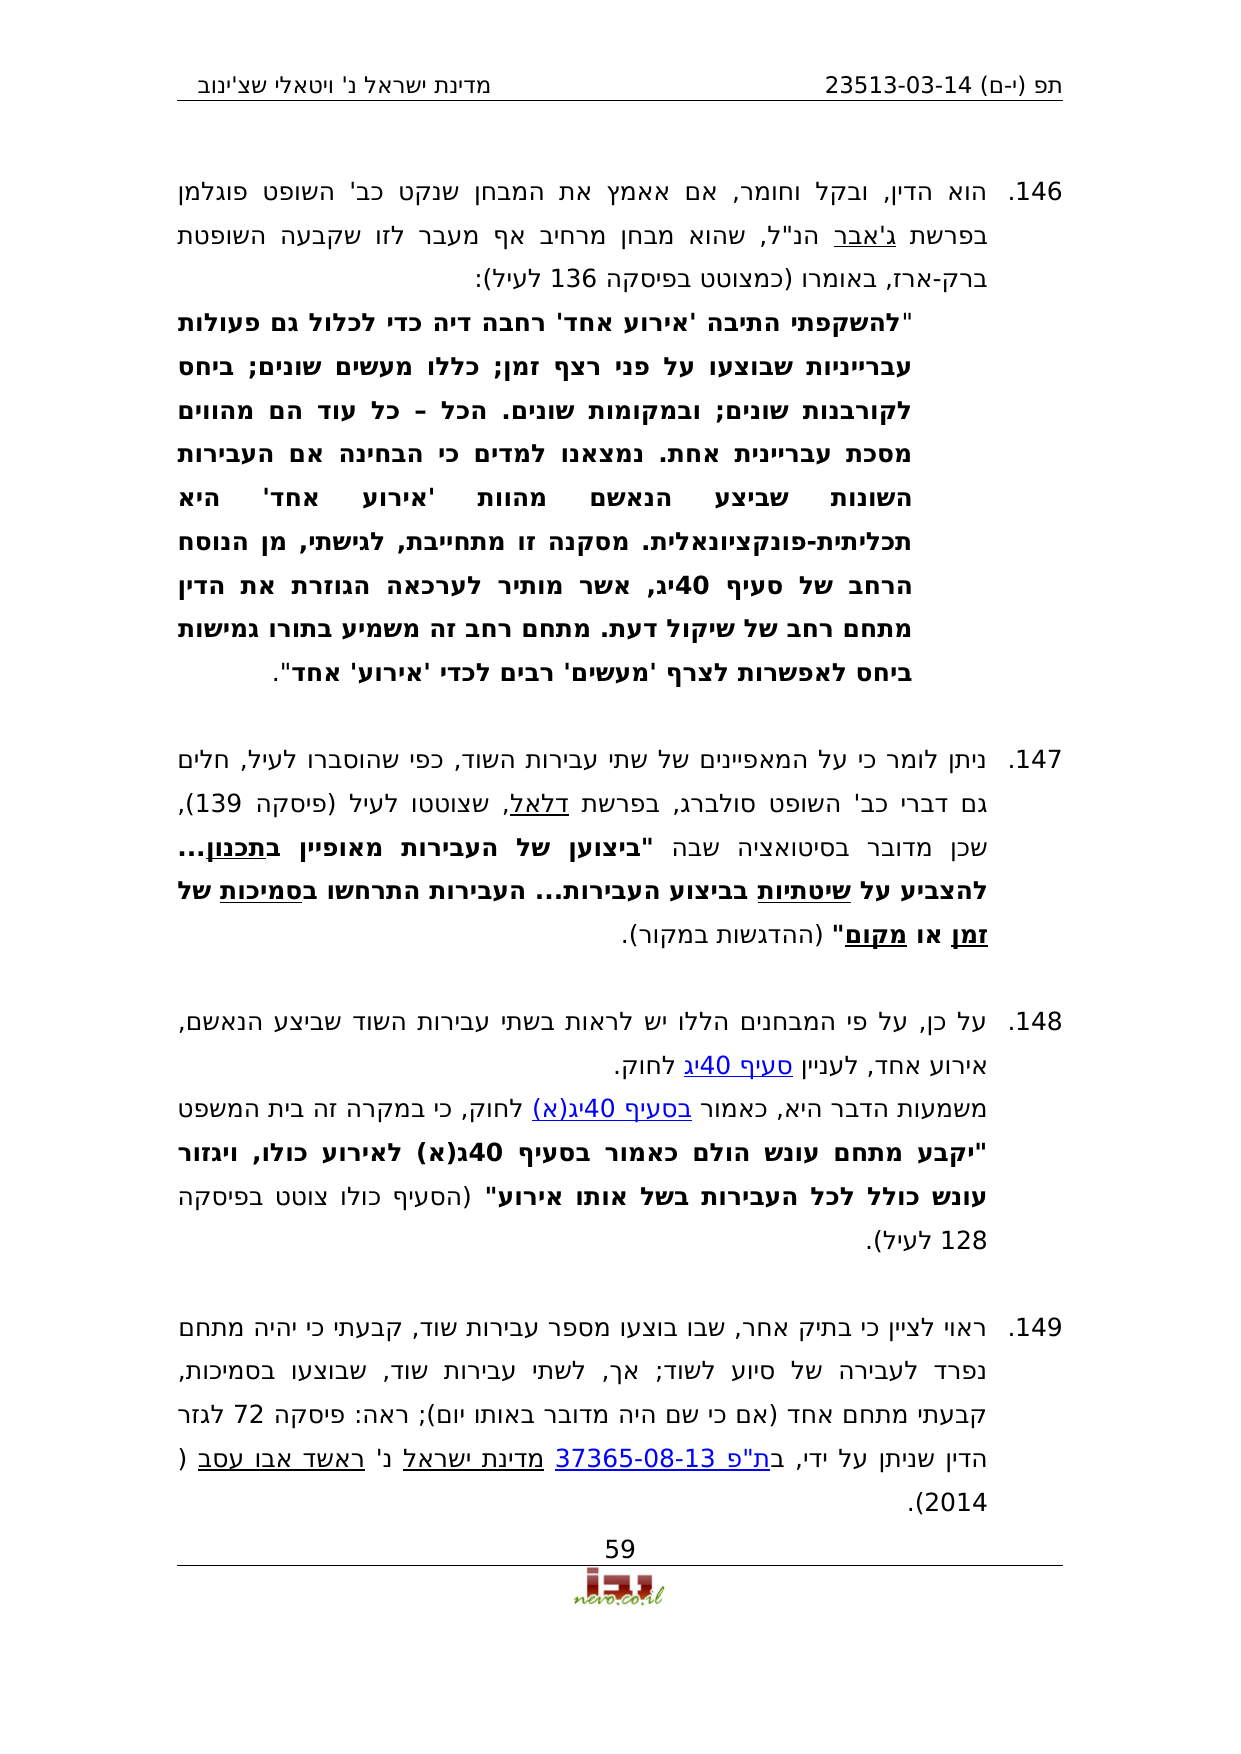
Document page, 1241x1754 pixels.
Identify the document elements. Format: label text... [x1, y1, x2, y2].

text 149. ראוי לציין כי בתיק אחר, שבו בוצעו מספר עבירות שוד, קבעתי כי יהיה מתחם נפרד לעבירה של סיוע לשוד; אך, לשתי עבירות שוד, שבוצעו בסמיכות, קבעתי מתחם אחד (אם כי שם היה מדובר באותו יום); ראה: פיסקה 72 לגזר הדין שניתן על ידי, בת"פ 37365-08-13 מדינת ישראל נ' ראשד אבו עסב (2014). [177, 1313, 1063, 1517]
text משמעות הדבר היא, כאמור בסעיף 40יג(א) לחוק, כי במקרה זה בית המשפט "יקבע מתחם עונש הולם כאמור בסעיף 40ג(א) לאירוע כולו, ויגזור עונש כולל לכל העבירות בשל אותו אירוע" (הסעיף כולו צוטט בפיסקה 128 לעיל). [177, 1095, 988, 1255]
text "להשקפתי התיבה 'אירוע אחד' רחבה דיה כדי לכלול גם פעולות עברייניות שבוצעו על פני רצף זמן; כללו מעשים שונים; ביחס לקורבנות שונים; ובמקומות שונים. הכל – כל עוד הם מהווים מסכת עבריינית אחת. נמצאנו למדים כי הבחינה אם העבירות השונות שביצע הנאשם מהוות 'אירוע אחד' היא תכליתית-פונקציונאלית. מסקנה זו מתחייבת, לגישתי, מן הנוסח הרחב של סעיף 40יג, אשר מותיר לערכאה הגוזרת את הדין מתחם רחב של שיקול דעת. מתחם רחב זה משמיע בתורו גמישות ביחס לאפשרות לצרף 'מעשים' רבים לכדי 'אירוע' אחד". [177, 308, 913, 688]
text 148. על כן, על פי המבחנים הללו יש לראות בשתי עבירות השוד שביצע הנאשם, אירוע אחד, לעניין סעיף 40יג לחוק. [177, 1007, 1063, 1080]
text 146. הוא הדין, ובקל וחומר, אם אאמץ את המבחן שנקט כב' השופט פוגלמן בפרשת ג'אבר הנ"ל, שהוא מבחן מרחיב אף מעבר לזו שקבעה השופטת ברק-ארז, באומרו (כמצוטט בפיסקה 136 לעיל): [177, 177, 1063, 294]
picture [574, 1567, 666, 1606]
text 147. ניתן לומר כי על המאפיינים של שתי עבירות השוד, כפי שהוסברו לעיל, חלים גם דברי כב' השופט סולברג, בפרשת דלאל, שצוטטו לעיל (פיסקה 139), שכן מדובר בסיטואציה שבה "ביצוען של העבירות מאופיין בתכנון... להצביע על שיטתיות בביצוע העבירות... העבירות התרחשו בסמיכות של זמן או מקום" (ההדגשות במקור). [177, 745, 1063, 949]
